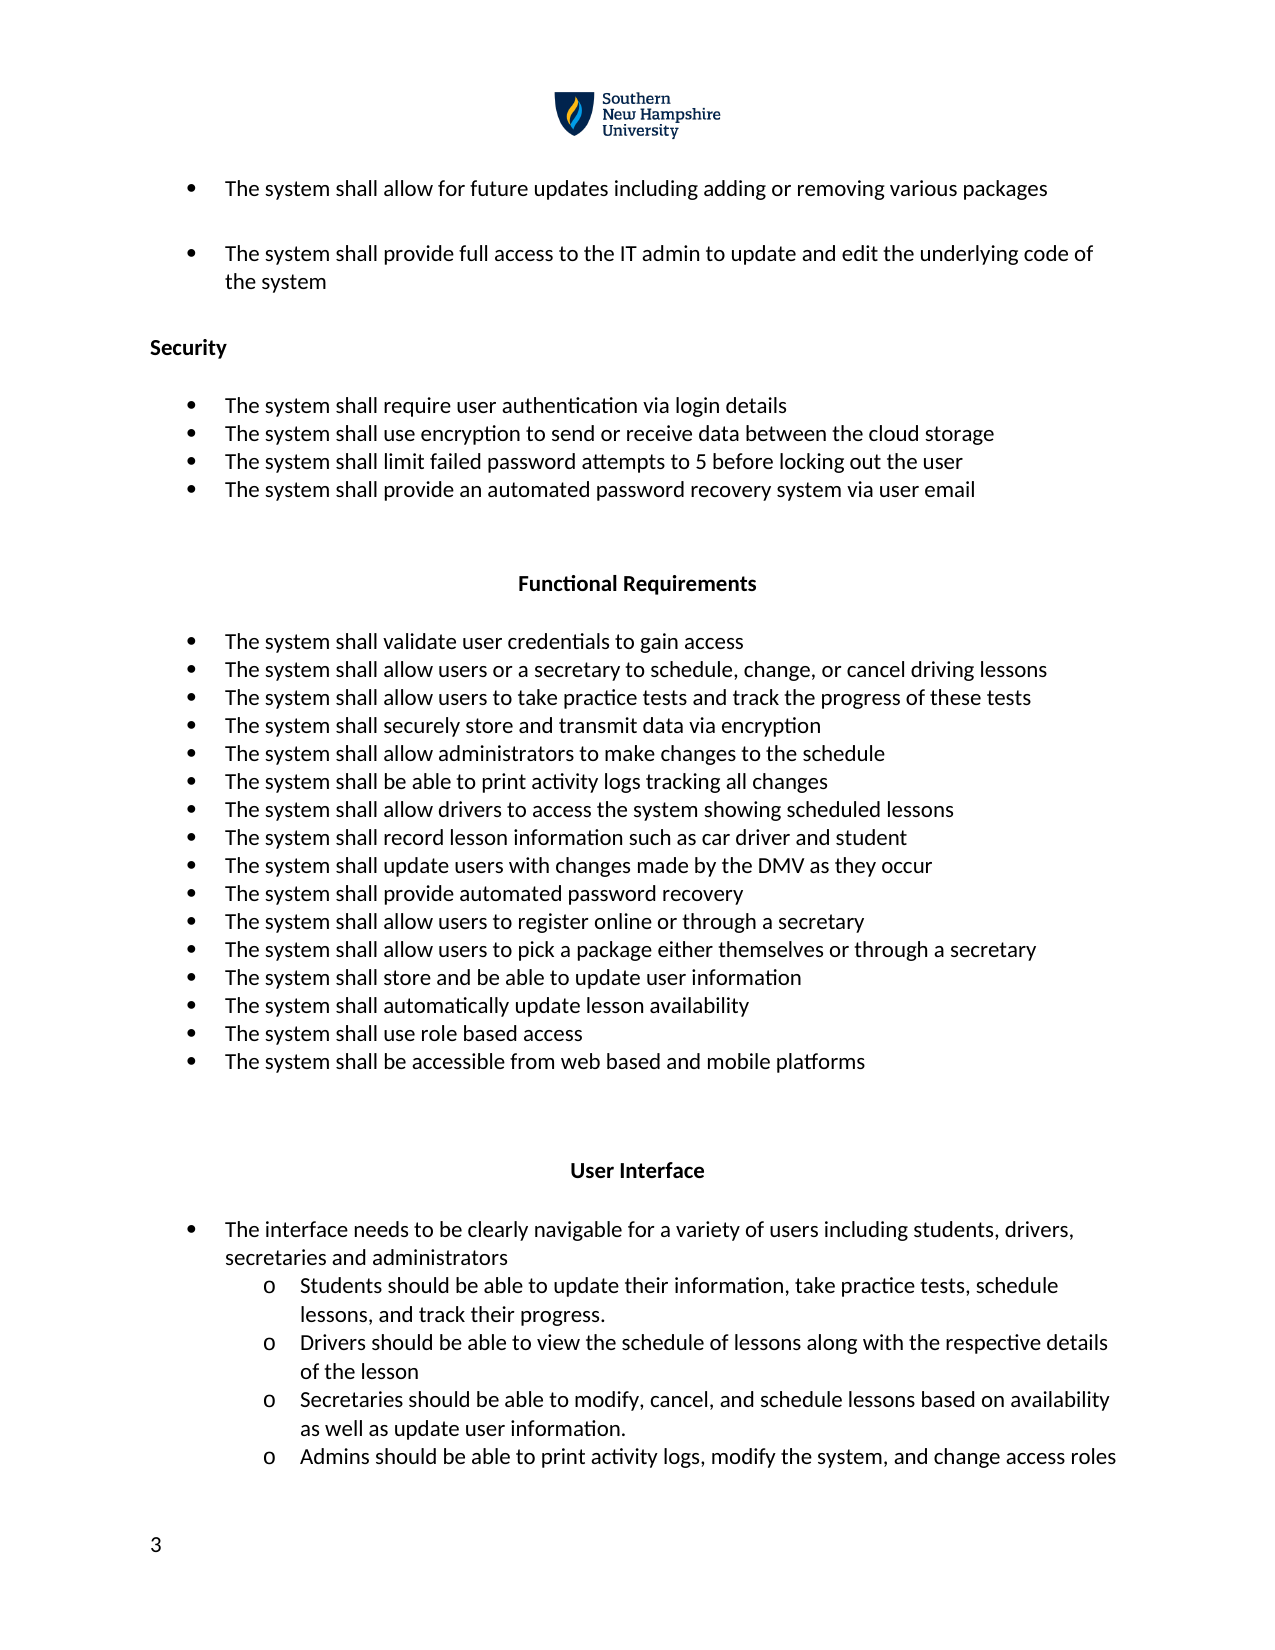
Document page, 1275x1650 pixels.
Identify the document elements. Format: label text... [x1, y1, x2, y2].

list The system shall be accessible from web based and mobile platforms [187, 1047, 1125, 1075]
subtitle User Interface [150, 1156, 1125, 1184]
list The system shall record lesson information such as car driver and student [187, 823, 1125, 851]
list The system shall provide full access to the IT admin to update and edit the underlying code of the system [187, 239, 1125, 296]
list The interface needs to be clearly navigable for a variety of users including students, drivers, secretaries and administrators [187, 1215, 1125, 1271]
list The system shall use role based access [187, 1019, 1125, 1047]
list The system shall securely store and transmit data via encryption [187, 711, 1125, 739]
list The system shall allow users to take practice tests and track the progress of these tests [187, 683, 1125, 711]
subtitle Security [150, 333, 1125, 361]
list The system shall use encryption to send or receive data between the cloud storage [187, 419, 1125, 447]
list Drivers should be able to view the schedule of lessons along with the respective details of the lesson [262, 1328, 1125, 1385]
list The system shall allow users or a secretary to schedule, change, or cancel driving lessons [187, 655, 1125, 683]
list The system shall provide an automated password recovery system via user email [187, 475, 1125, 503]
list The system shall allow for future updates including adding or removing various packages [187, 174, 1125, 202]
list The system shall validate user credentials to gain access [187, 627, 1125, 655]
list The system shall allow users to register online or through a secretary [187, 907, 1125, 935]
list Students should be able to update their information, take practice tests, schedule lessons, and track their progress. [262, 1271, 1125, 1328]
list Secretaries should be able to modify, cancel, and schedule lessons based on availability as well as update user information. [262, 1385, 1125, 1442]
list The system shall automatically update lesson availability [187, 991, 1125, 1019]
list The system shall allow users to pick a package either themselves or through a secretary [187, 935, 1125, 963]
picture [546, 75, 729, 154]
list The system shall provide automated password recovery [187, 879, 1125, 907]
subtitle Functional Requirements [150, 569, 1125, 597]
list The system shall be able to print activity logs tracking all changes [187, 767, 1125, 795]
list The system shall allow administrators to make changes to the schedule [187, 739, 1125, 767]
list The system shall update users with changes made by the DMV as they occur [187, 851, 1125, 879]
list The system shall require user authentication via login details [187, 391, 1125, 419]
list The system shall store and be able to update user information [187, 963, 1125, 991]
list The system shall limit failed password attempts to 5 before locking out the user [187, 447, 1125, 475]
list Admins should be able to print activity logs, modify the system, and change access roles [262, 1442, 1125, 1471]
list The system shall allow drivers to access the system showing scheduled lessons [187, 795, 1125, 823]
